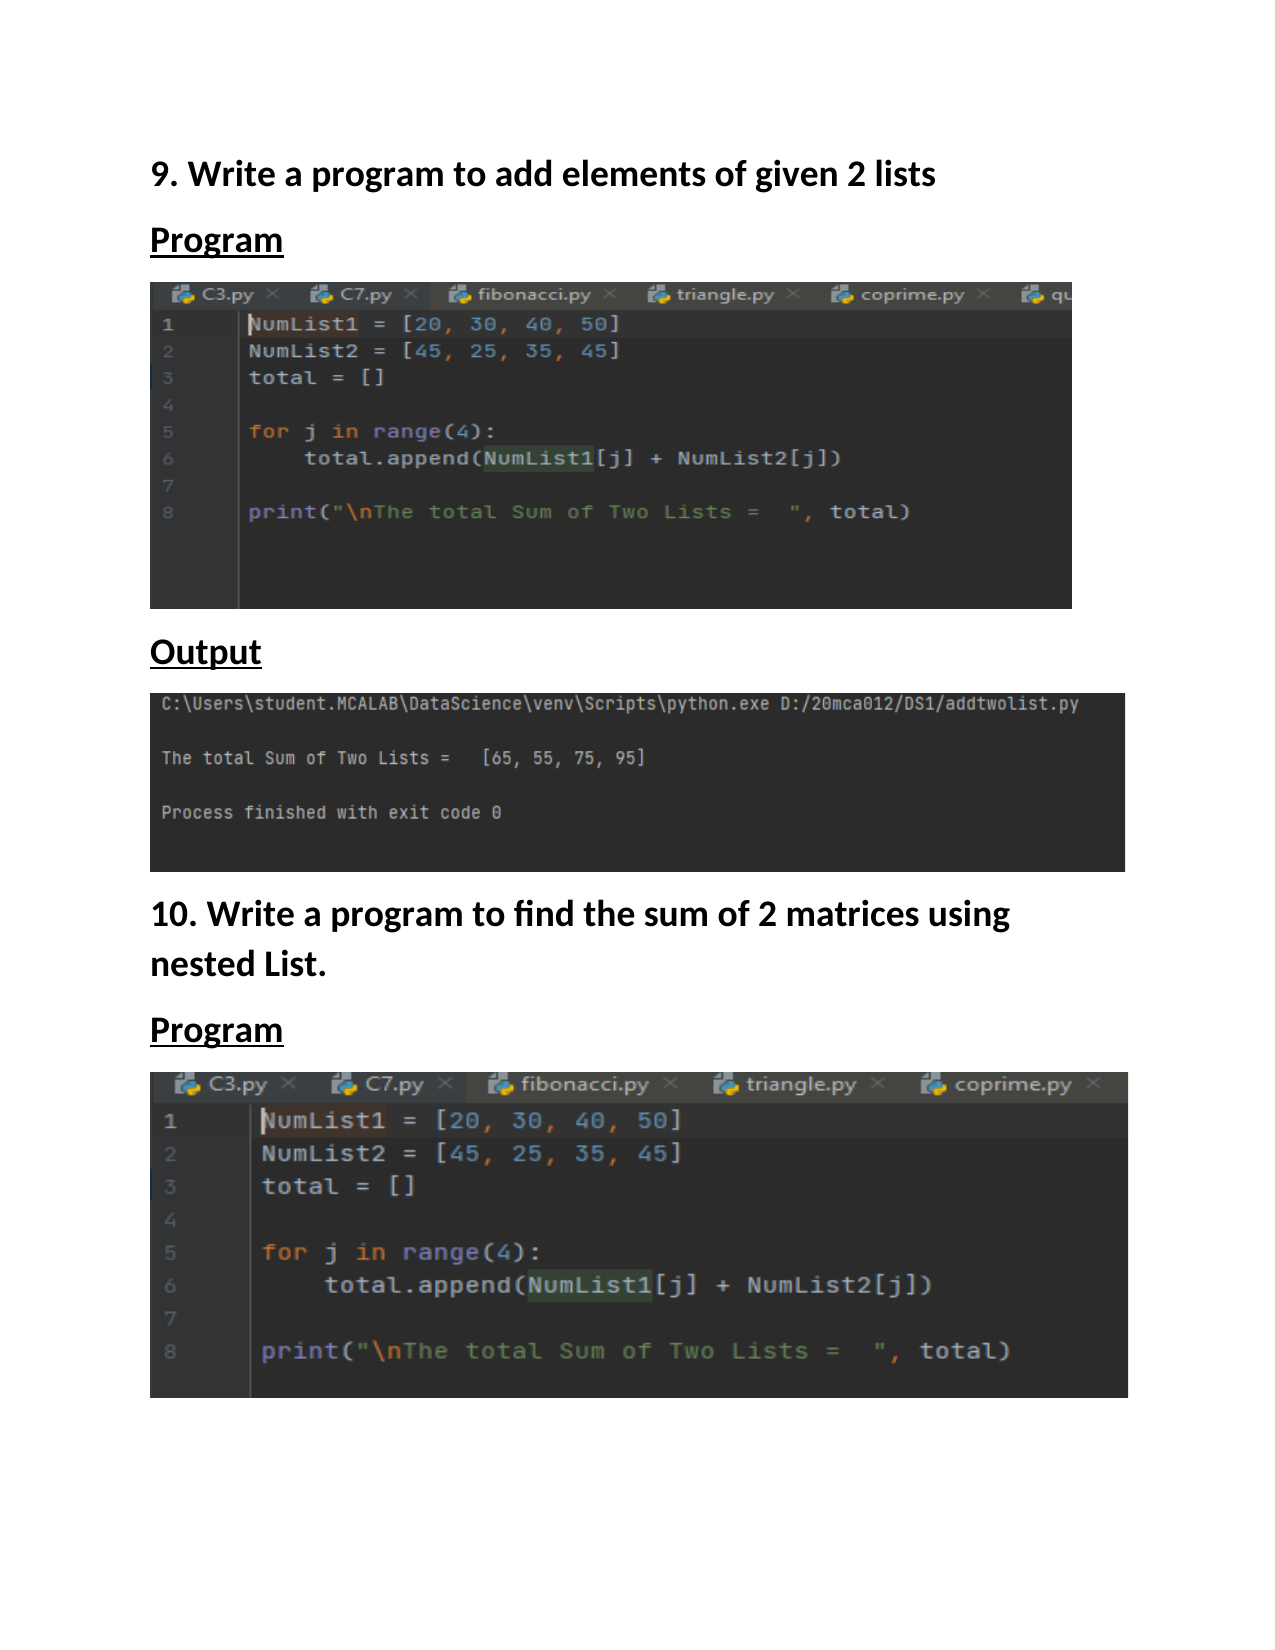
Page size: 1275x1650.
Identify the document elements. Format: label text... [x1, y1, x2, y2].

picture [150, 282, 1072, 609]
text Program [150, 1006, 1125, 1052]
picture [150, 693, 1125, 872]
text Program [150, 216, 1125, 262]
picture [150, 1072, 1129, 1398]
text 9. Write a program to add elements of given 2 lists [150, 150, 1125, 196]
text Output [150, 628, 1125, 673]
text 10. Write a program to find the sum of 2 matrices using nested List. [150, 890, 1125, 986]
